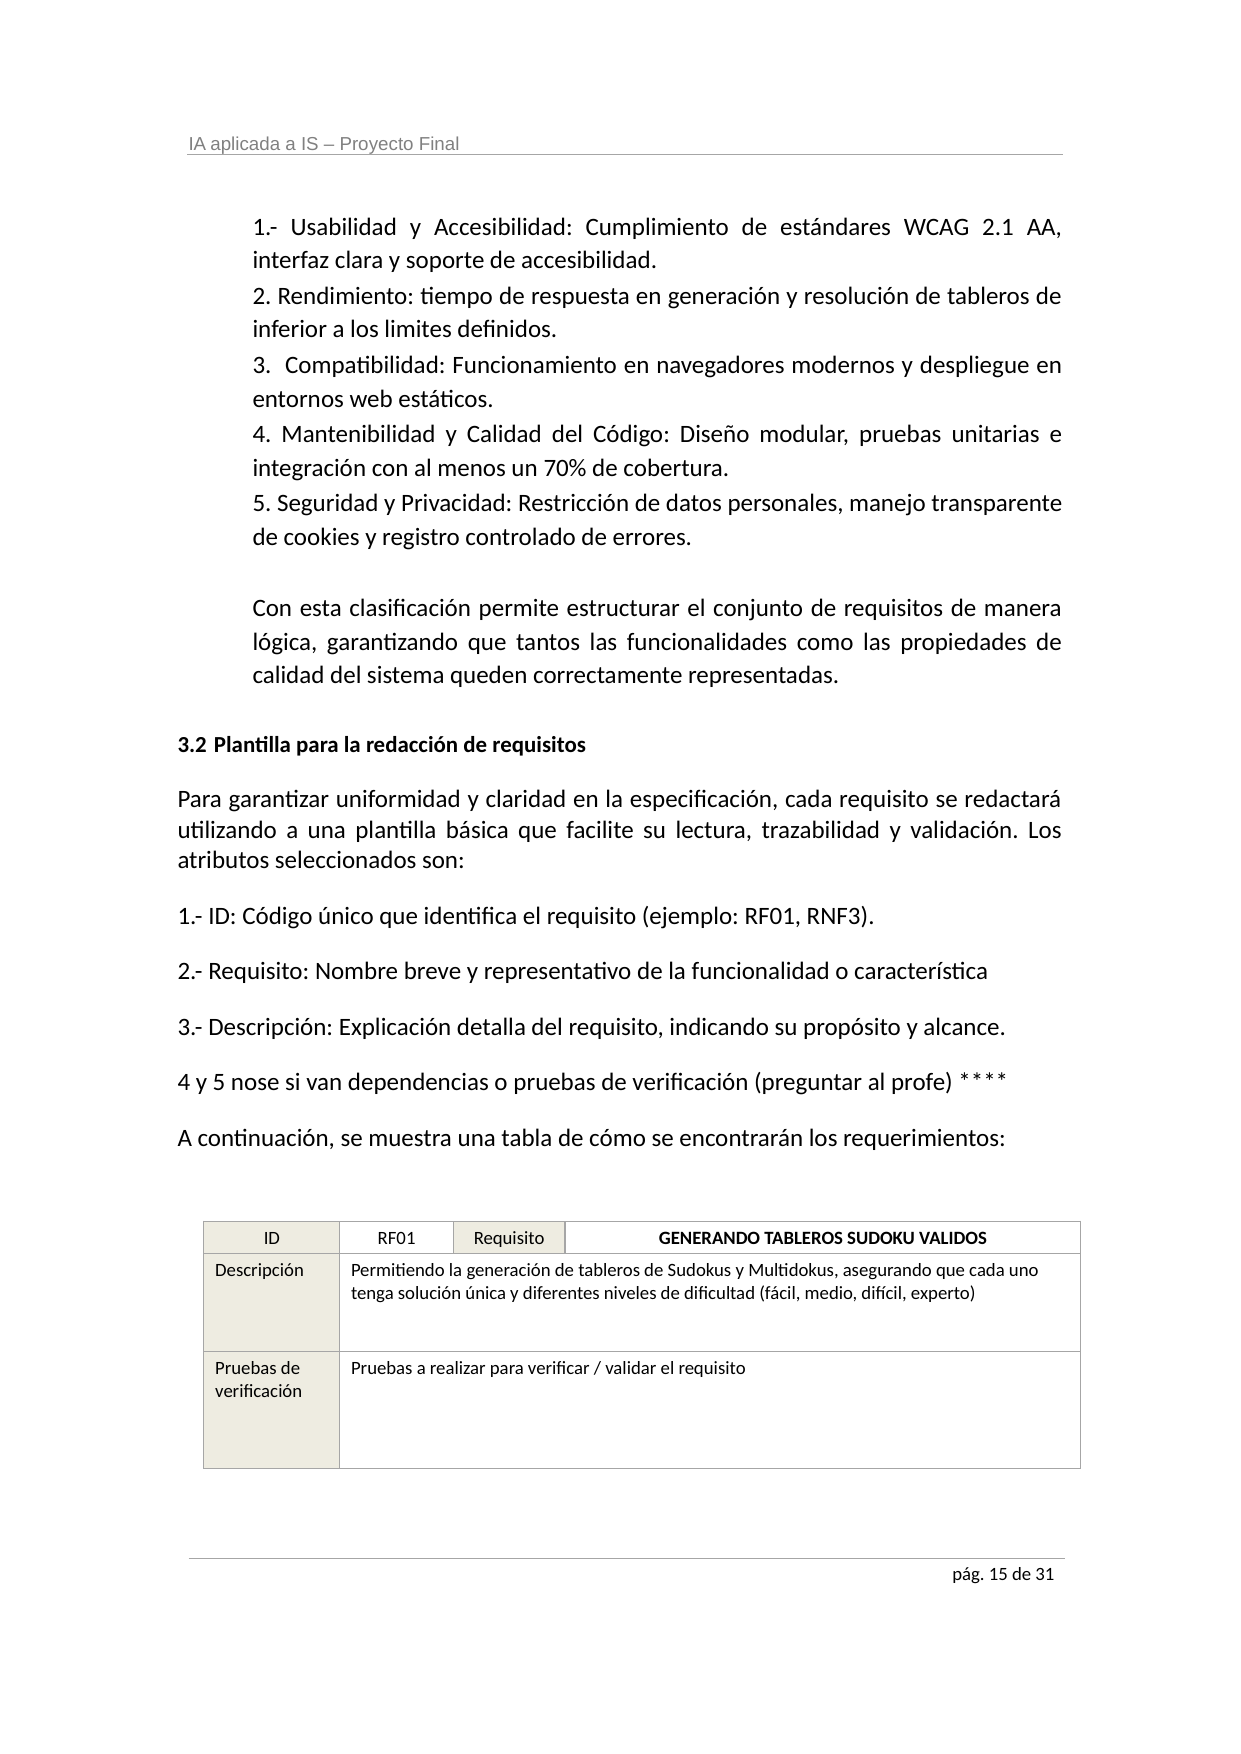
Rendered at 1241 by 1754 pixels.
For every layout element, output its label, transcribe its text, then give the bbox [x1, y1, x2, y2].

text 1.- ID: Código único que identifica el requisito (ejemplo: RF01, RNF3). [177, 900, 1063, 931]
subtitle Plantilla para la redacción de requisitos [177, 730, 1063, 758]
table_header Requisito [454, 1222, 564, 1253]
text 4 y 5 nose si van dependencias o pruebas de verificación (preguntar al profe) **** [177, 1067, 1063, 1097]
table_cell Pruebas a realizar para verificar / validar el requisito [340, 1352, 1080, 1468]
text Para garantizar uniformidad y claridad en la especificación, cada requisito se redactará utilizando a una plantilla básica que facilite su lectura, trazabilidad y validación. Los atributos seleccionados son: [177, 783, 1063, 875]
text A continuación, se muestra una tabla de cómo se encontrarán los requerimientos: [177, 1122, 1063, 1153]
list 2. Rendimiento: tiempo de respuesta en generación y resolución de tableros de inferior a los limites definidos. [252, 280, 1063, 344]
text 3.- Descripción: Explicación detalla del requisito, indicando su propósito y alcance. [177, 1011, 1063, 1042]
table_header ID [204, 1222, 339, 1253]
table_cell Descripción [204, 1254, 339, 1351]
table_header RF01 [340, 1222, 453, 1253]
list Con esta clasificación permite estructurar el conjunto de requisitos de manera lógica, garantizando que tantos las funcionalidades como las propiedades de calidad del sistema queden correctamente representadas. [252, 592, 1063, 690]
table_cell Permitiendo la generación de tableros de Sudokus y Multidokus, asegurando que cada uno tenga solución única y diferentes niveles de dificultad (fácil, medio, difícil, experto) [340, 1254, 1080, 1351]
text 2.- Requisito: Nombre breve y representativo de la funcionalidad o característica [177, 956, 1063, 986]
table_cell Pruebas de verificación [204, 1352, 339, 1468]
list 3. Compatibilidad: Funcionamiento en navegadores modernos y despliegue en entornos web estáticos. [252, 349, 1063, 413]
table_header GENERANDO TABLEROS SUDOKU VALIDOS [566, 1222, 1080, 1253]
list 4. Mantenibilidad y Calidad del Código: Diseño modular, pruebas unitarias e integración con al menos un 70% de cobertura. [252, 418, 1063, 482]
list 5. Seguridad y Privacidad: Restricción de datos personales, manejo transparente de cookies y registro controlado de errores. [252, 487, 1063, 552]
list 1.- Usabilidad y Accesibilidad: Cumplimiento de estándares WCAG 2.1 AA, interfaz clara y soporte de accesibilidad. [252, 211, 1063, 275]
